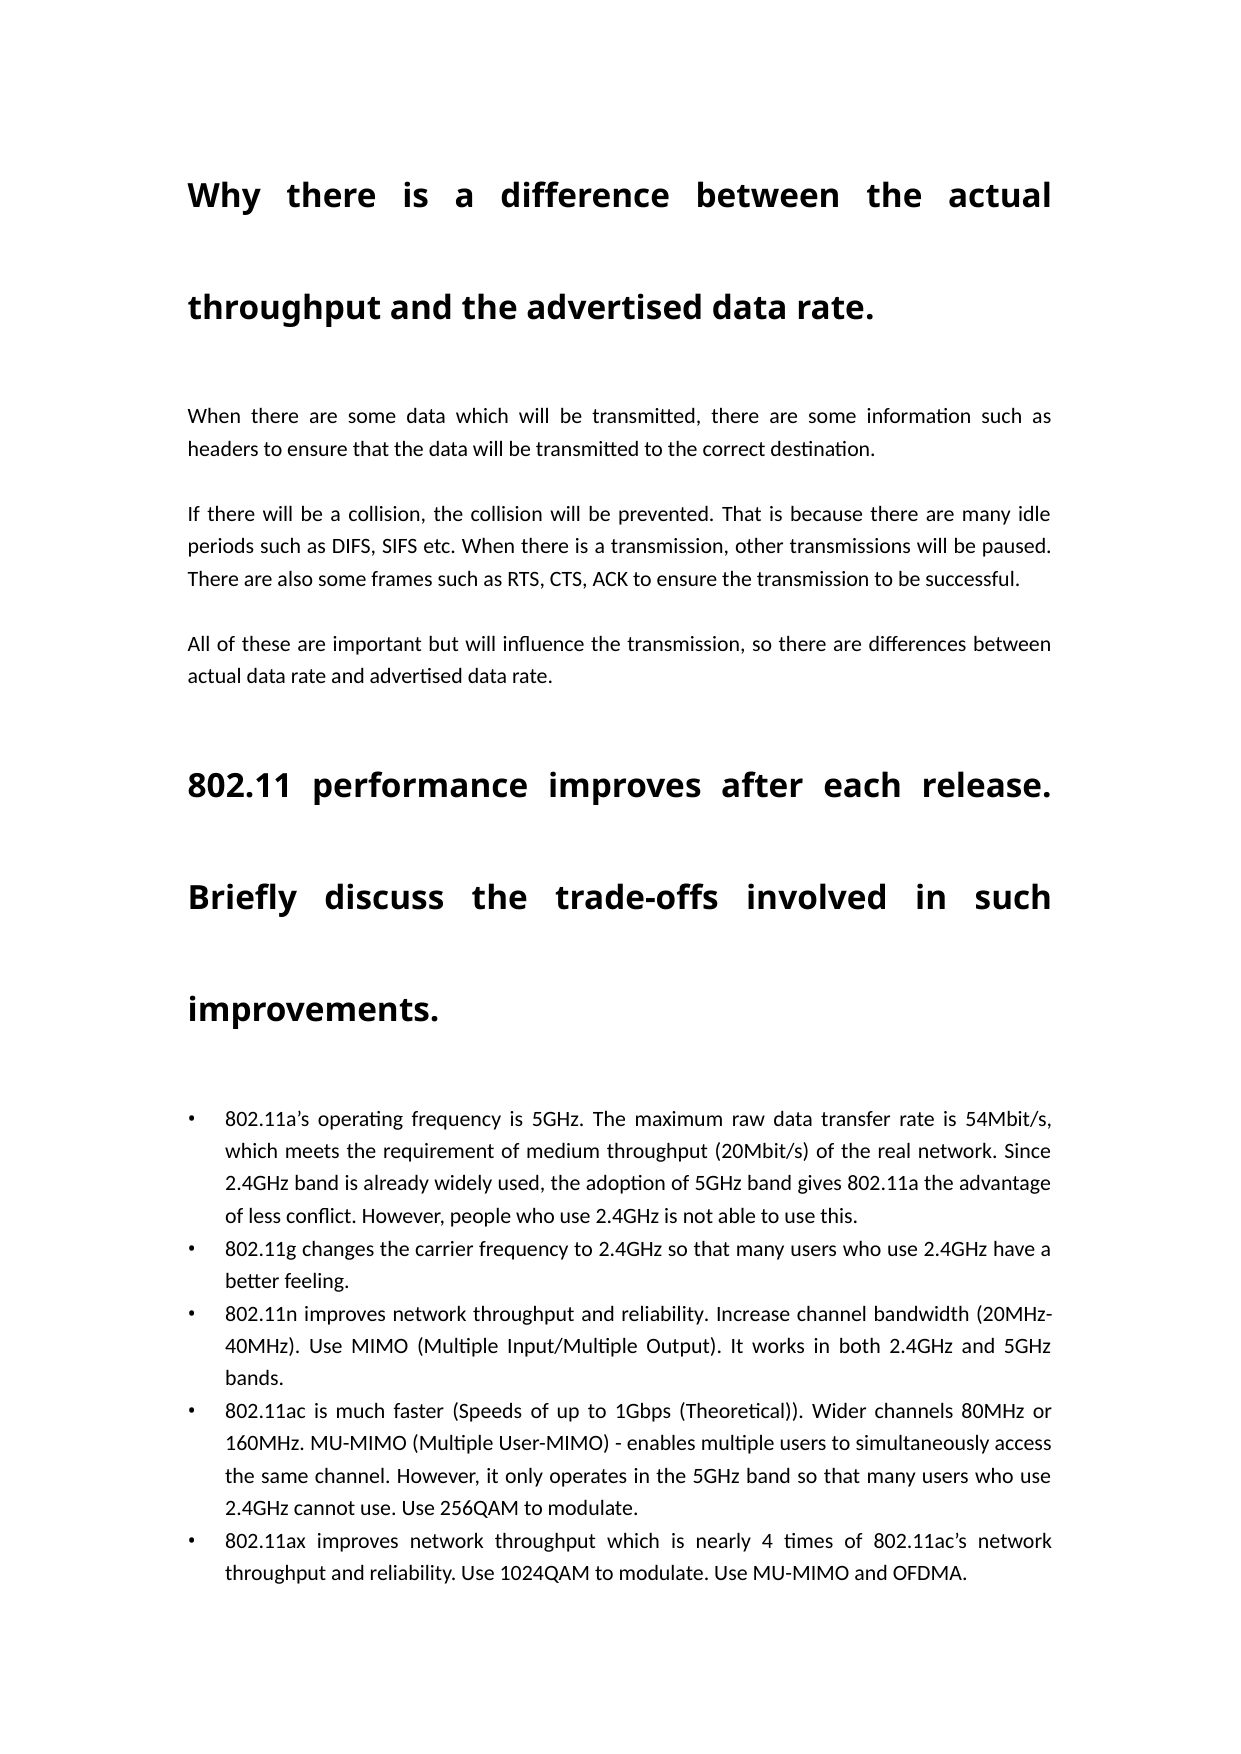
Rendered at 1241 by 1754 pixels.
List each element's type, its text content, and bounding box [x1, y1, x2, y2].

list 802.11ac is much faster (Speeds of up to 1Gbps (Theoretical)). Wider channels 80MHz or 160MHz. MU-MIMO (Multiple User-MIMO) - enables multiple users to simultaneously access the same channel. However, it only operates in the 5GHz band so that many users who use 2.4GHz cannot use. Use 256QAM to modulate. [187, 1394, 1053, 1524]
text All of these are important but will influence the transmission, so there are differences between actual data rate and advertised data rate. [187, 627, 1053, 692]
list 802.11a’s operating frequency is 5GHz. The maximum raw data transfer rate is 54Mbit/s, which meets the requirement of medium throughput (20Mbit/s) of the real network. Since 2.4GHz band is already widely used, the adoption of 5GHz band gives 802.11a the advantage of less conflict. However, people who use 2.4GHz is not able to use this. [187, 1102, 1053, 1232]
list 802.11g changes the carrier frequency to 2.4GHz so that many users who use 2.4GHz have a better feeling. [187, 1232, 1053, 1297]
list 802.11n improves network throughput and reliability. Increase channel bandwidth (20MHz-40MHz). Use MIMO (Multiple Input/Multiple Output). It works in both 2.4GHz and 5GHz bands. [187, 1297, 1053, 1394]
text When there are some data which will be transmitted, there are some information such as headers to ensure that the data will be transmitted to the correct destination. [187, 399, 1053, 464]
subtitle 802.11 performance improves after each release. Briefly discuss the trade-offs involved in such improvements. [187, 752, 1053, 1041]
subtitle Why there is a difference between the actual throughput and the advertised data rate. [187, 162, 1053, 339]
list 802.11ax improves network throughput which is nearly 4 times of 802.11ac’s network throughput and reliability. Use 1024QAM to modulate. Use MU-MIMO and OFDMA. [187, 1524, 1053, 1589]
text If there will be a collision, the collision will be prevented. That is because there are many idle periods such as DIFS, SIFS etc. When there is a transmission, other transmissions will be paused. There are also some frames such as RTS, CTS, ACK to ensure the transmission to be successful. [187, 497, 1053, 594]
